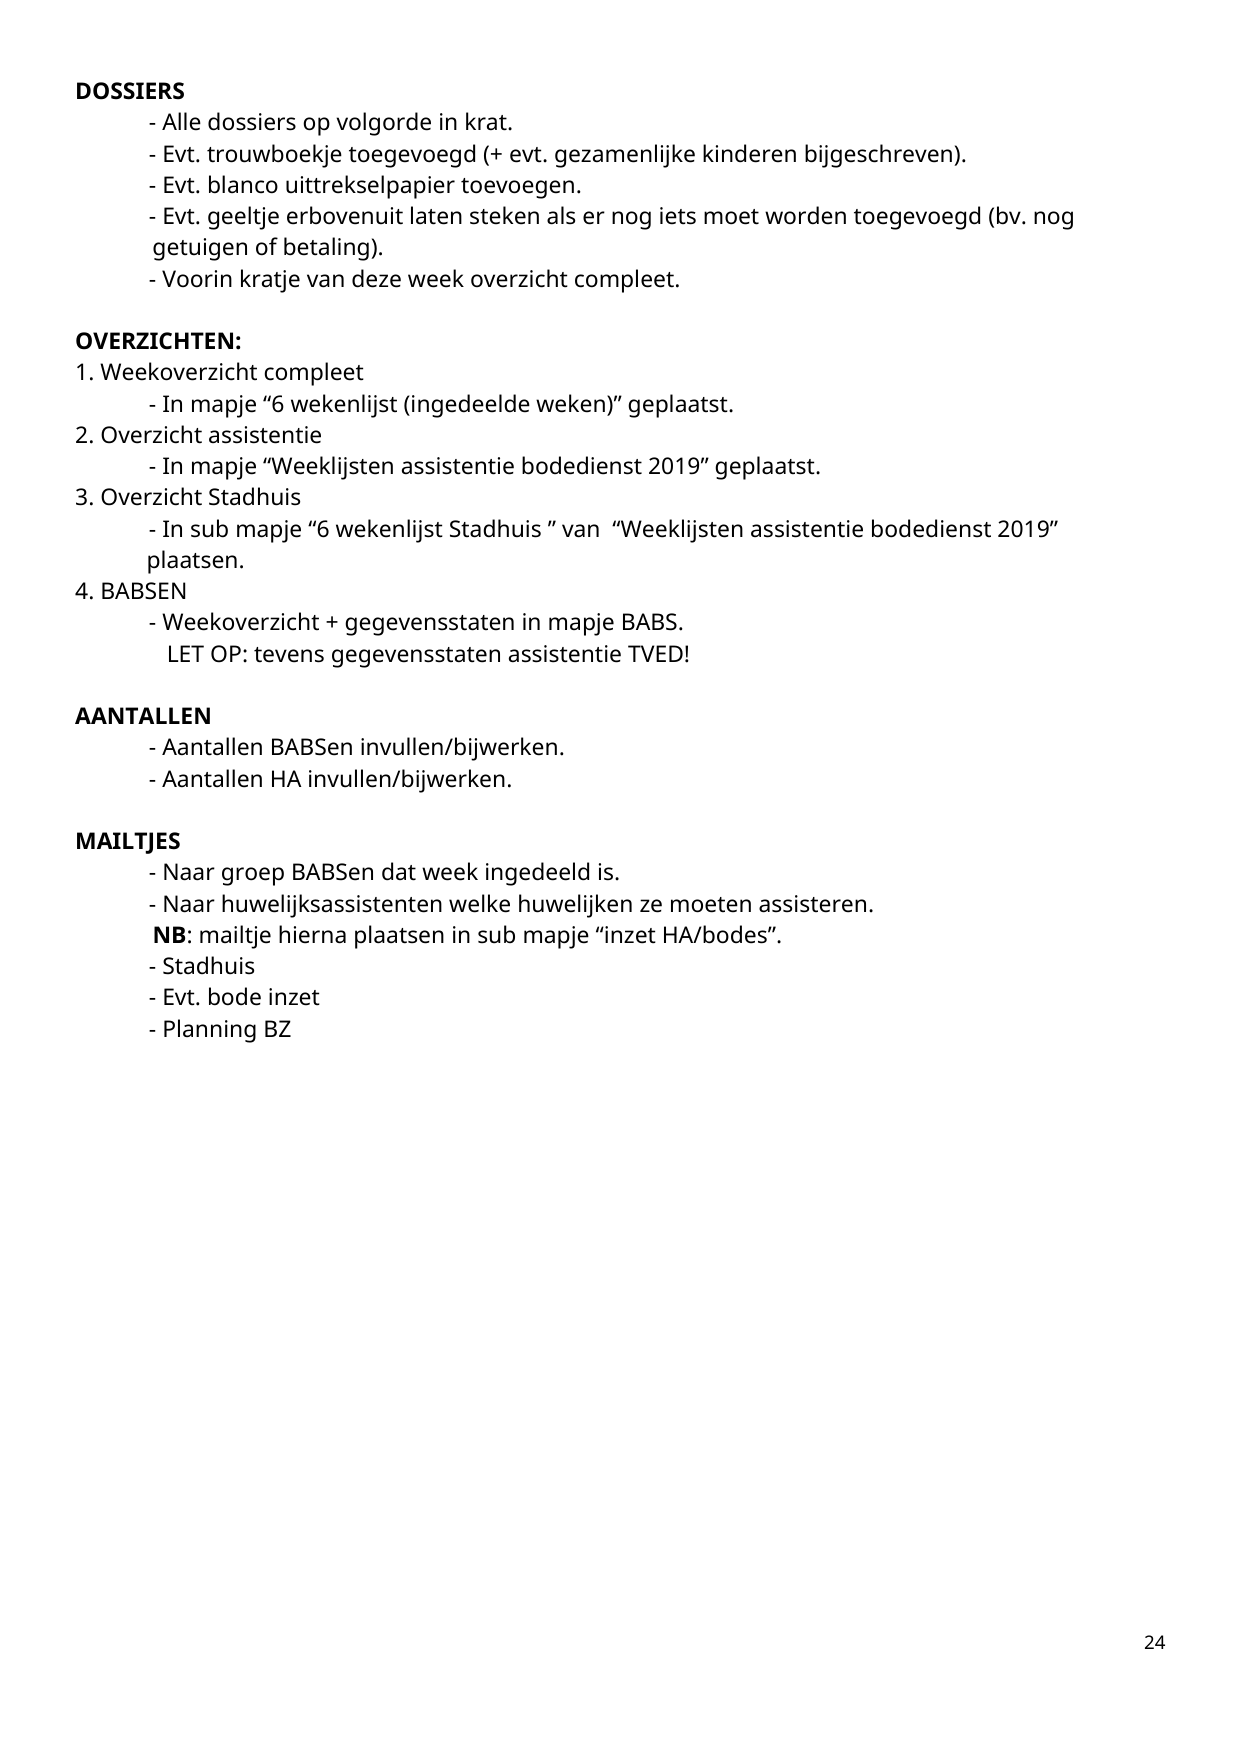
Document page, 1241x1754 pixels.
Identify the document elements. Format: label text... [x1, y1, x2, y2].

text DOSSIERS [75, 75, 1165, 106]
text - Naar huwelijksassistenten welke huwelijken ze moeten assisteren. [75, 887, 1165, 919]
text 3. Overzicht Stadhuis [75, 481, 1165, 512]
text - Stadhuis [75, 950, 1165, 981]
text - Alle dossiers op volgorde in krat. [75, 106, 1165, 137]
text - Planning BZ [75, 1012, 1165, 1044]
text NB: mailtje hierna plaatsen in sub mapje “inzet HA/bodes”. [75, 919, 1165, 950]
text - Evt. blanco uittrekselpapier toevoegen. [75, 169, 1165, 200]
text - Naar groep BABSen dat week ingedeeld is. [75, 856, 1165, 887]
text - Evt. trouwboekje toegevoegd (+ evt. gezamenlijke kinderen bijgeschreven). [75, 137, 1165, 169]
text - Aantallen BABSen invullen/bijwerken. [75, 731, 1165, 762]
text MAILTJES [75, 825, 1165, 856]
text - In mapje “Weeklijsten assistentie bodedienst 2019” geplaatst. [75, 450, 1165, 481]
text - In mapje “6 wekenlijst (ingedeelde weken)” geplaatst. [75, 387, 1165, 419]
text - Aantallen HA invullen/bijwerken. [75, 762, 1165, 794]
text LET OP: tevens gegevensstaten assistentie TVED! [75, 637, 1165, 669]
text - Evt. geeltje erbovenuit laten steken als er nog iets moet worden toegevoegd (bv. nog [75, 200, 1165, 231]
text - Weekoverzicht + gegevensstaten in mapje BABS. [75, 606, 1165, 637]
text AANTALLEN [75, 700, 1165, 731]
text 2. Overzicht assistentie [75, 419, 1165, 450]
text OVERZICHTEN: [75, 325, 1165, 356]
text plaatsen. [75, 544, 1165, 575]
text getuigen of betaling). [75, 231, 1165, 262]
text 1. Weekoverzicht compleet [75, 356, 1165, 387]
text - Voorin kratje van deze week overzicht compleet. [75, 262, 1165, 294]
text - In sub mapje “6 wekenlijst Stadhuis ” van “Weeklijsten assistentie bodedienst 2019” [75, 512, 1165, 544]
text - Evt. bode inzet [75, 981, 1165, 1012]
text 4. BABSEN [75, 575, 1165, 606]
